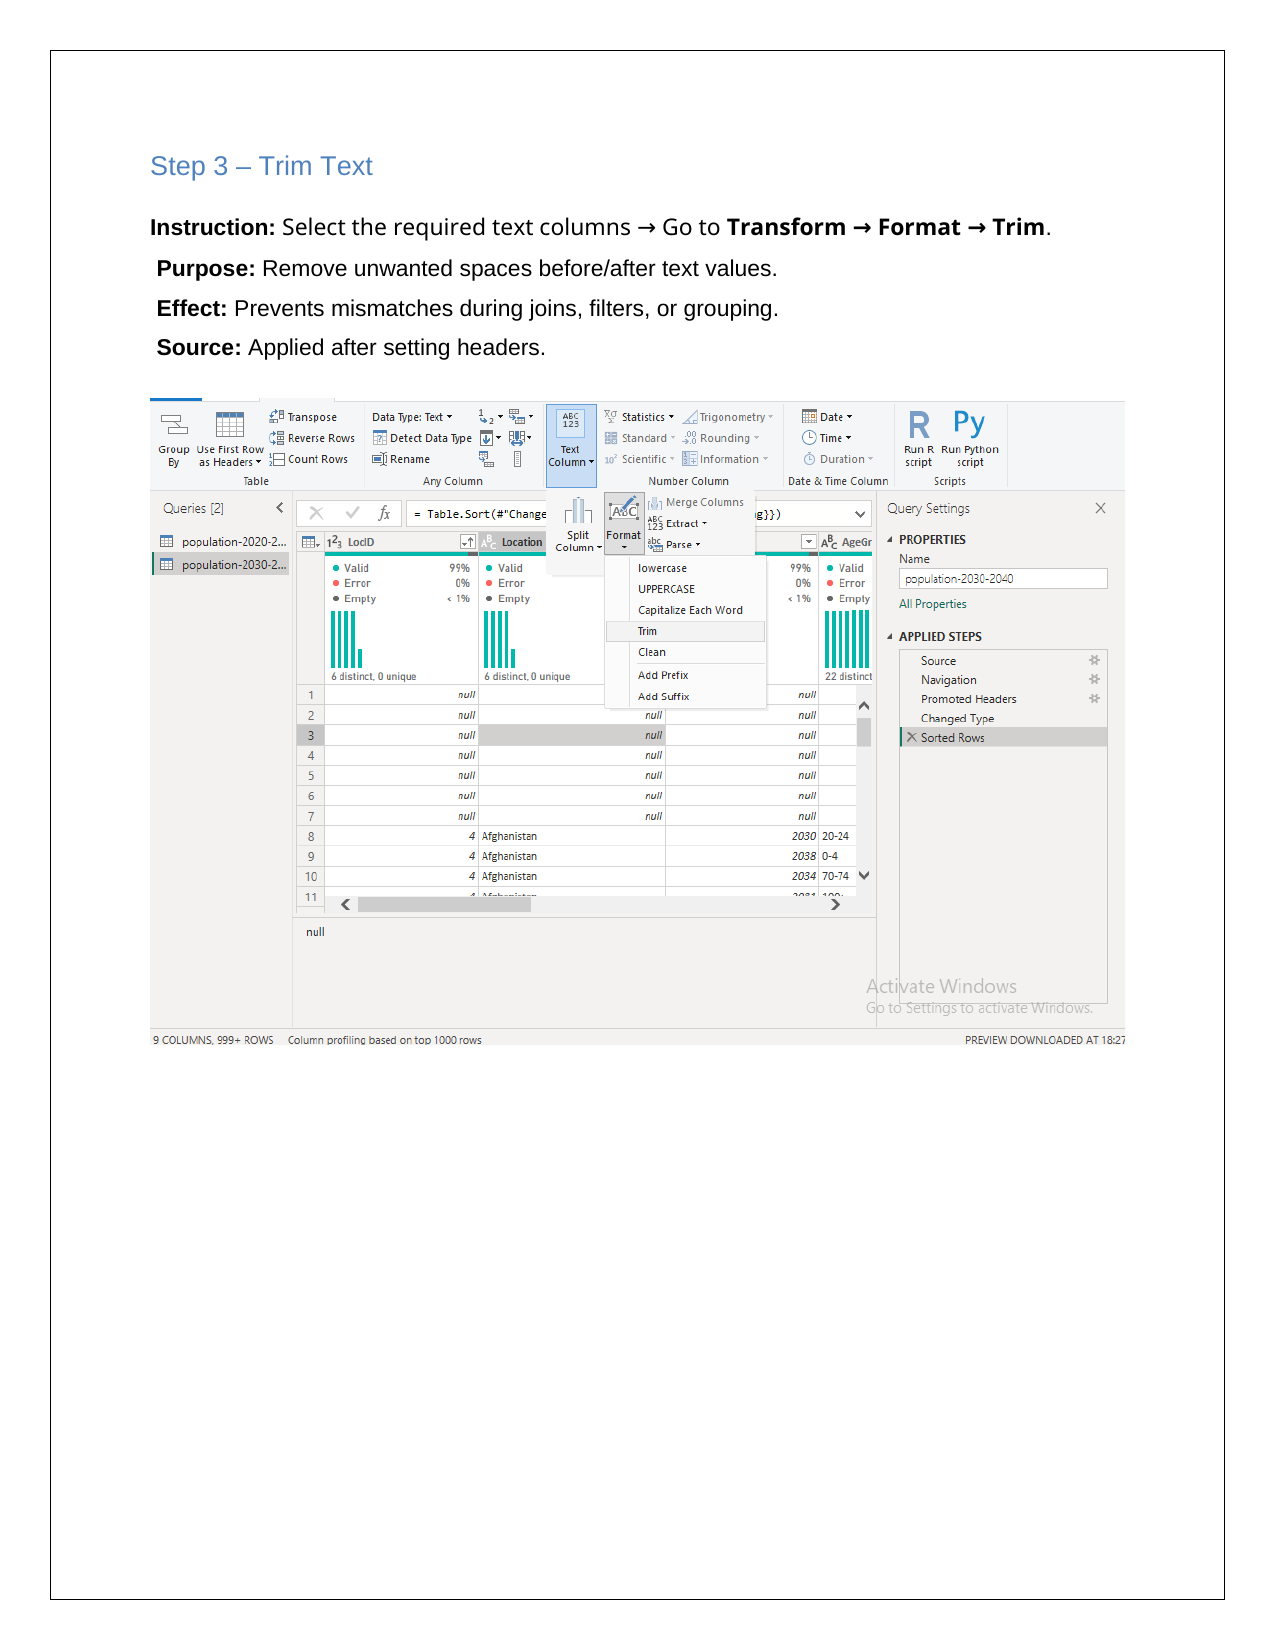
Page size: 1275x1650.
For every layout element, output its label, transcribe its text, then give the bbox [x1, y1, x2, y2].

text Instruction: Select the required text columns → Go to Transform → Format → Trim. Purpose: Remove unwanted spaces before/after text values. Effect: Prevents mismatches during joins, filters, or grouping. Source: Applied after setting headers. [150, 211, 1125, 361]
picture [150, 398, 1125, 1045]
subtitle Step 3 – Trim Text [150, 150, 1125, 181]
